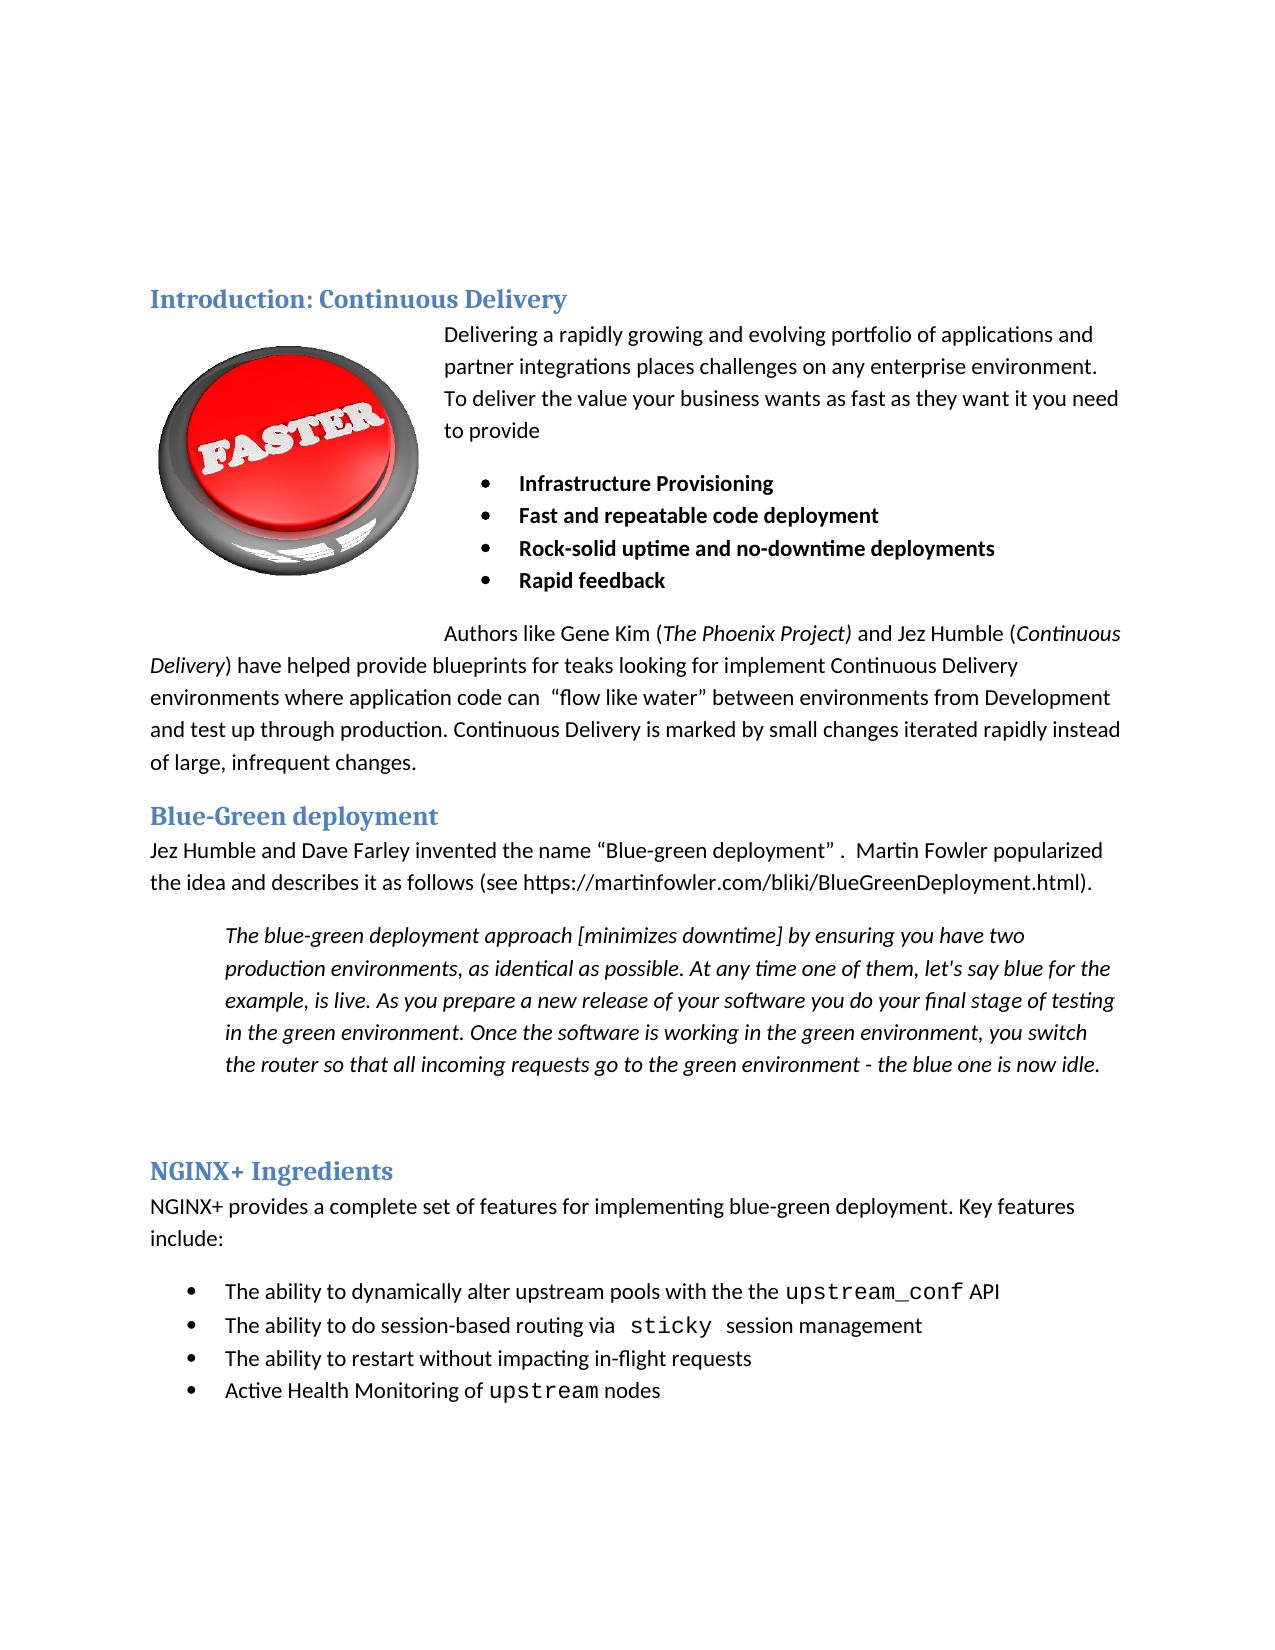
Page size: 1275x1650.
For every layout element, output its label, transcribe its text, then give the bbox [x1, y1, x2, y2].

text Delivering a rapidly growing and evolving portfolio of applications and partner integrations places challenges on any enterprise environment. To deliver the value your business wants as fast as they want it you need to provide [425, 320, 1125, 444]
picture [150, 319, 425, 595]
list The ability to dynamically alter upstream pools with the the upstream_conf API [187, 1277, 1125, 1306]
text Authors like Gene Kim (The Phoenix Project) and Jez Humble (Continuous Delivery) have helped provide blueprints for teaks looking for implement Continuous Delivery environments where application code can “flow like water” between environments from Development and test up through production. Continuous Delivery is marked by small changes iterated rapidly instead of large, infrequent changes. [150, 619, 1125, 776]
subtitle Blue-Green deployment [150, 801, 1125, 832]
list The ability to do session-based routing via sticky session management [187, 1311, 1125, 1340]
list Rock-solid uptime and no-downtime deployments [425, 534, 1125, 562]
subtitle Introduction: Continuous Delivery [150, 284, 1125, 315]
text Jez Humble and Dave Farley invented the name “Blue-green deployment” . Martin Fowler popularized the idea and describes it as follows (see https://martinfowler.com/bliki/BlueGreenDeployment.html). [150, 836, 1125, 897]
list Active Health Monitoring of upstream nodes [187, 1377, 1125, 1406]
list Infrastructure Provisioning [425, 469, 1125, 497]
subtitle NGINX+ Ingredients [150, 1156, 1125, 1187]
list Rapid feedback [425, 566, 1125, 594]
list The ability to restart without impacting in-flight requests [187, 1344, 1125, 1372]
text NGINX+ provides a complete set of features for implementing blue-green deployment. Key features include: [150, 1192, 1125, 1252]
text The blue-green deployment approach [minimizes downtime] by ensuring you have two production environments, as identical as possible. At any time one of them, let's say blue for the example, is live. As you prepare a new release of your software you do your final stage of testing in the green environment. Once the software is working in the green environment, you switch the router so that all incoming requests go to the green environment - the blue one is now idle. [225, 922, 1125, 1078]
list Fast and repeatable code deployment [425, 501, 1125, 529]
